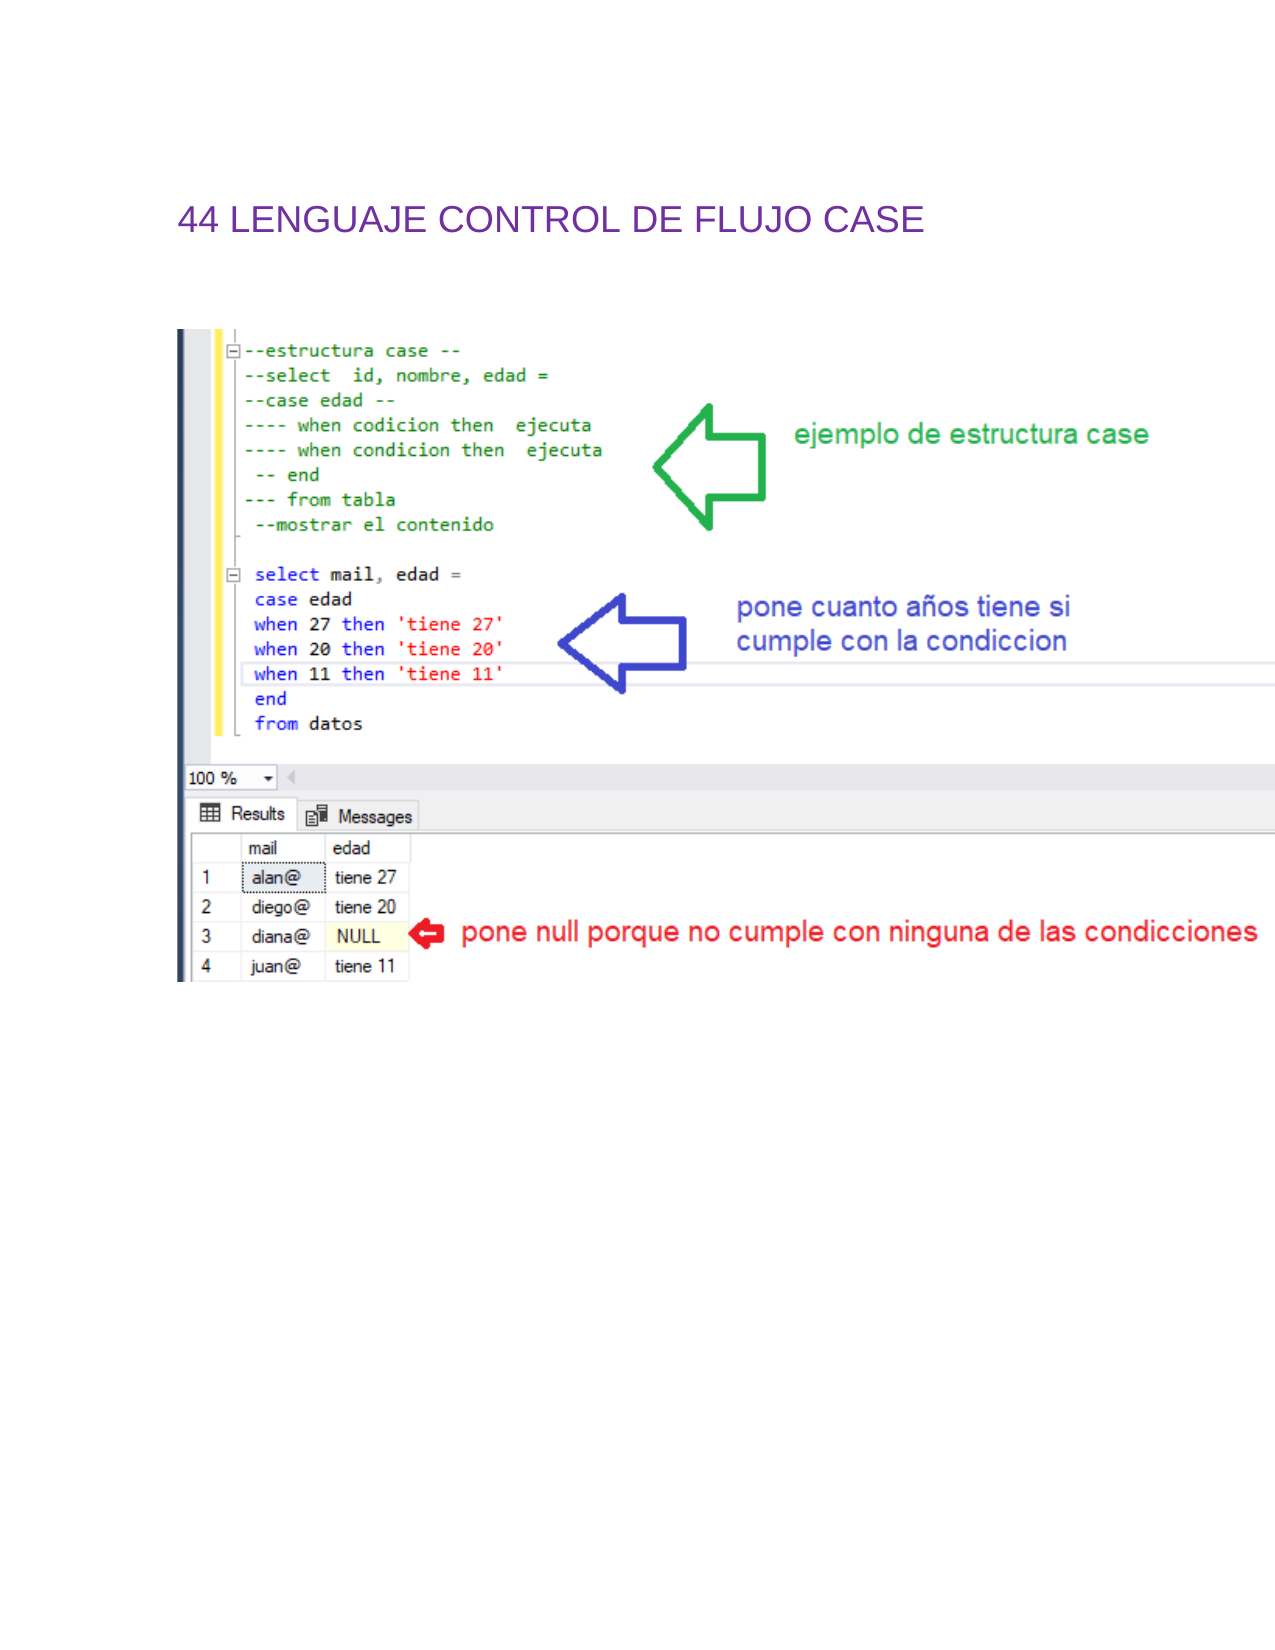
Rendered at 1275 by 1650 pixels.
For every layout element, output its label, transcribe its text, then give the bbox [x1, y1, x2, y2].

picture [177, 329, 1275, 982]
text 44 LENGUAJE CONTROL DE FLUJO CASE [177, 197, 1098, 240]
